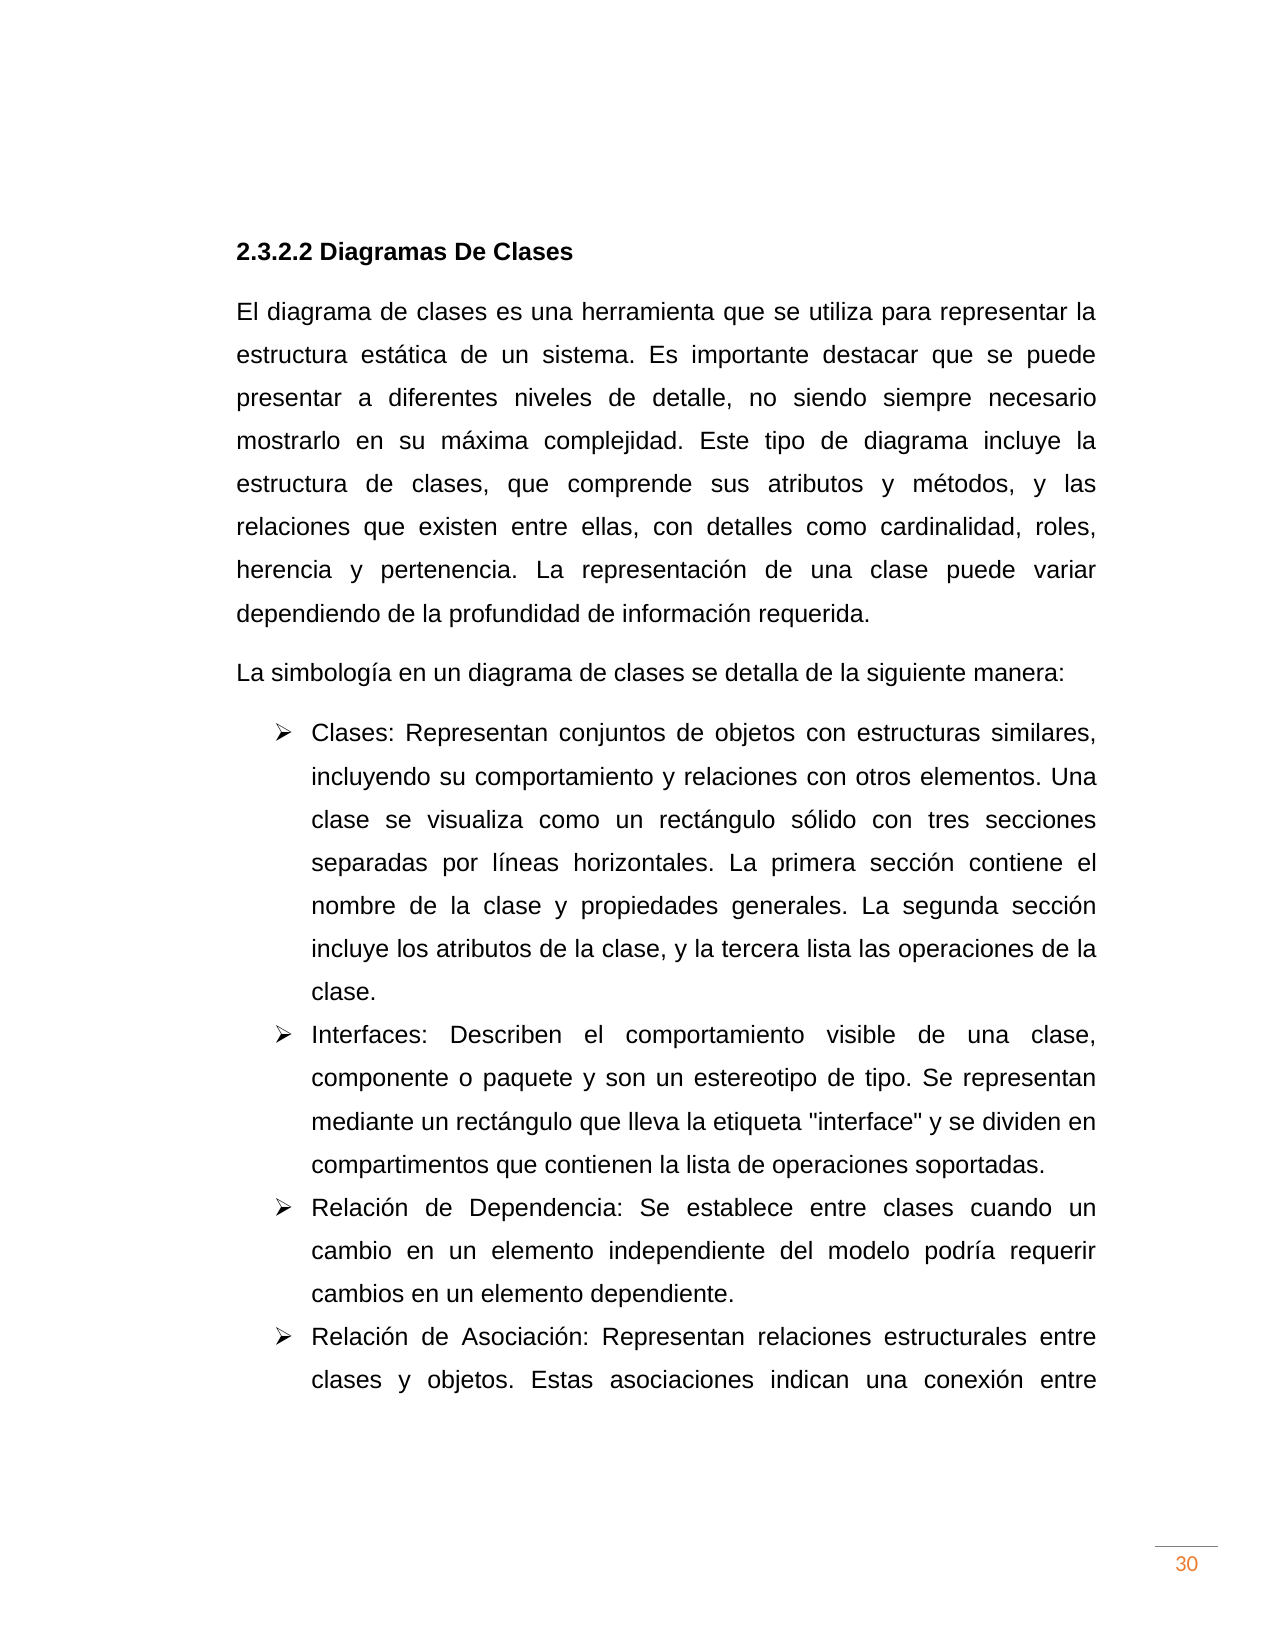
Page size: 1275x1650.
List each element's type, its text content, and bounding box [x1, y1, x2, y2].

text La simbología en un diagrama de clases se detalla de la siguiente manera: [236, 658, 1098, 687]
list Clases: Representan conjuntos de objetos con estructuras similares, incluyendo su comportamiento y relaciones con otros elementos. Una clase se visualiza como un rectángulo sólido con tres secciones separadas por líneas horizontales. La primera sección contiene el nombre de la clase y propiedades generales. La segunda sección incluye los atributos de la clase, y la tercera lista las operaciones de la clase. [274, 718, 1098, 1006]
text El diagrama de clases es una herramienta que se utiliza para representar la estructura estática de un sistema. Es importante destacar que se puede presentar a diferentes niveles de detalle, no siendo siempre necesario mostrarlo en su máxima complejidad. Este tipo de diagrama incluye la estructura de clases, que comprende sus atributos y métodos, y las relaciones que existen entre ellas, con detalles como cardinalidad, roles, herencia y pertenencia. La representación de una clase puede variar dependiendo de la profundidad de información requerida. [236, 297, 1098, 627]
list Interfaces: Describen el comportamiento visible de una clase, componente o paquete y son un estereotipo de tipo. Se representan mediante un rectángulo que lleva la etiqueta "interface" y se dividen en compartimentos que contienen la lista de operaciones soportadas. [274, 1020, 1098, 1178]
list Relación de Dependencia: Se establece entre clases cuando un cambio en un elemento independiente del modelo podría requerir cambios en un elemento dependiente. [274, 1193, 1098, 1308]
text 2.3.2.2 Diagramas De Clases [236, 237, 1098, 266]
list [274, 1322, 1098, 1394]
